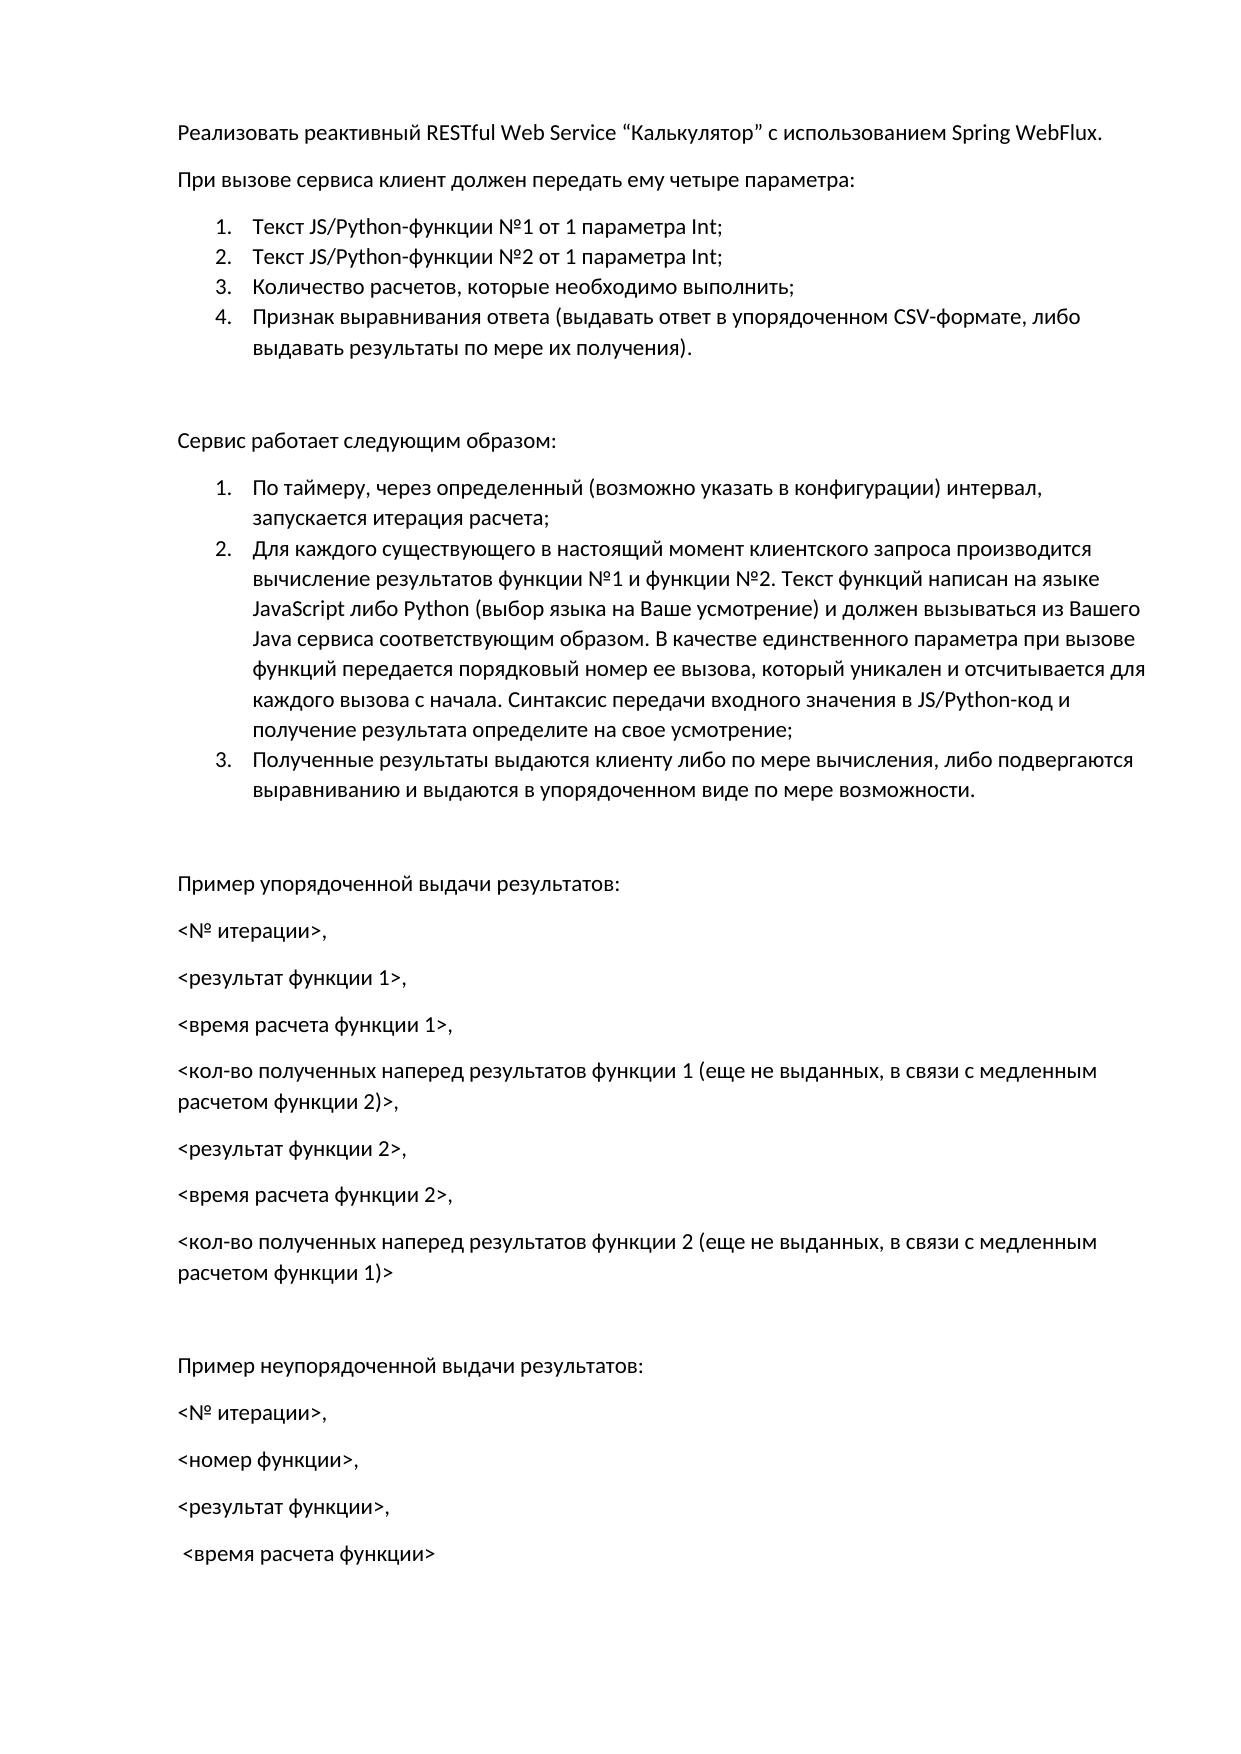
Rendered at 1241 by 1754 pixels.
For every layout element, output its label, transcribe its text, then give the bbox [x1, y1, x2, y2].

text <№ итерации>, [177, 1398, 1152, 1426]
text Реализовать реактивный RESTful Web Service “Калькулятор” с использованием Spring WebFlux. [177, 118, 1152, 146]
text <кол-во полученных наперед результатов функции 2 (еще не выданных, в связи с медленным расчетом функции 1)> [177, 1227, 1152, 1286]
text <номер функции>, [177, 1445, 1152, 1473]
text <время расчета функции> [177, 1539, 1152, 1567]
text <кол-во полученных наперед результатов функции 1 (еще не выданных, в связи с медленным расчетом функции 2)>, [177, 1057, 1152, 1115]
text Сервис работает следующим образом: [177, 426, 1152, 454]
text Пример неупорядоченной выдачи результатов: [177, 1351, 1152, 1379]
text <результат функции>, [177, 1492, 1152, 1520]
text При вызове сервиса клиент должен передать ему четыре параметра: [177, 165, 1152, 193]
list По таймеру, через определенный (возможно указать в конфигурации) интервал, запускается итерация расчета; [215, 473, 1152, 532]
text <результат функции 1>, [177, 963, 1152, 991]
list Полученные результаты выдаются клиенту либо по мере вычисления, либо подвергаются выравниванию и выдаются в упорядоченном виде по мере возможности. [215, 745, 1152, 803]
text <результат функции 2>, [177, 1134, 1152, 1162]
text <№ итерации>, [177, 916, 1152, 944]
list Количество расчетов, которые необходимо выполнить; [215, 272, 1152, 300]
list Признак выравнивания ответа (выдавать ответ в упорядоченном CSV-формате, либо выдавать результаты по мере их получения). [215, 302, 1152, 361]
list Для каждого существующего в настоящий момент клиентского запроса производится вычисление результатов функции №1 и функции №2. Текст функций написан на языке JavaScript либо Python (выбор языка на Ваше усмотрение) и должен вызываться из Вашего Java сервиса соответствующим образом. В качестве единственного параметра при вызове функций передается порядковый номер ее вызова, который уникален и отсчитывается для каждого вызова с начала. Синтаксис передачи входного значения в JS/Python-код и получение результата определите на свое усмотрение; [215, 534, 1152, 743]
text <время расчета функции 1>, [177, 1010, 1152, 1038]
list Текст JS/Python-функции №2 от 1 параметра Int; [215, 242, 1152, 270]
text <время расчета функции 2>, [177, 1181, 1152, 1209]
list Текст JS/Python-функции №1 от 1 параметра Int; [215, 212, 1152, 240]
text Пример упорядоченной выдачи результатов: [177, 869, 1152, 897]
